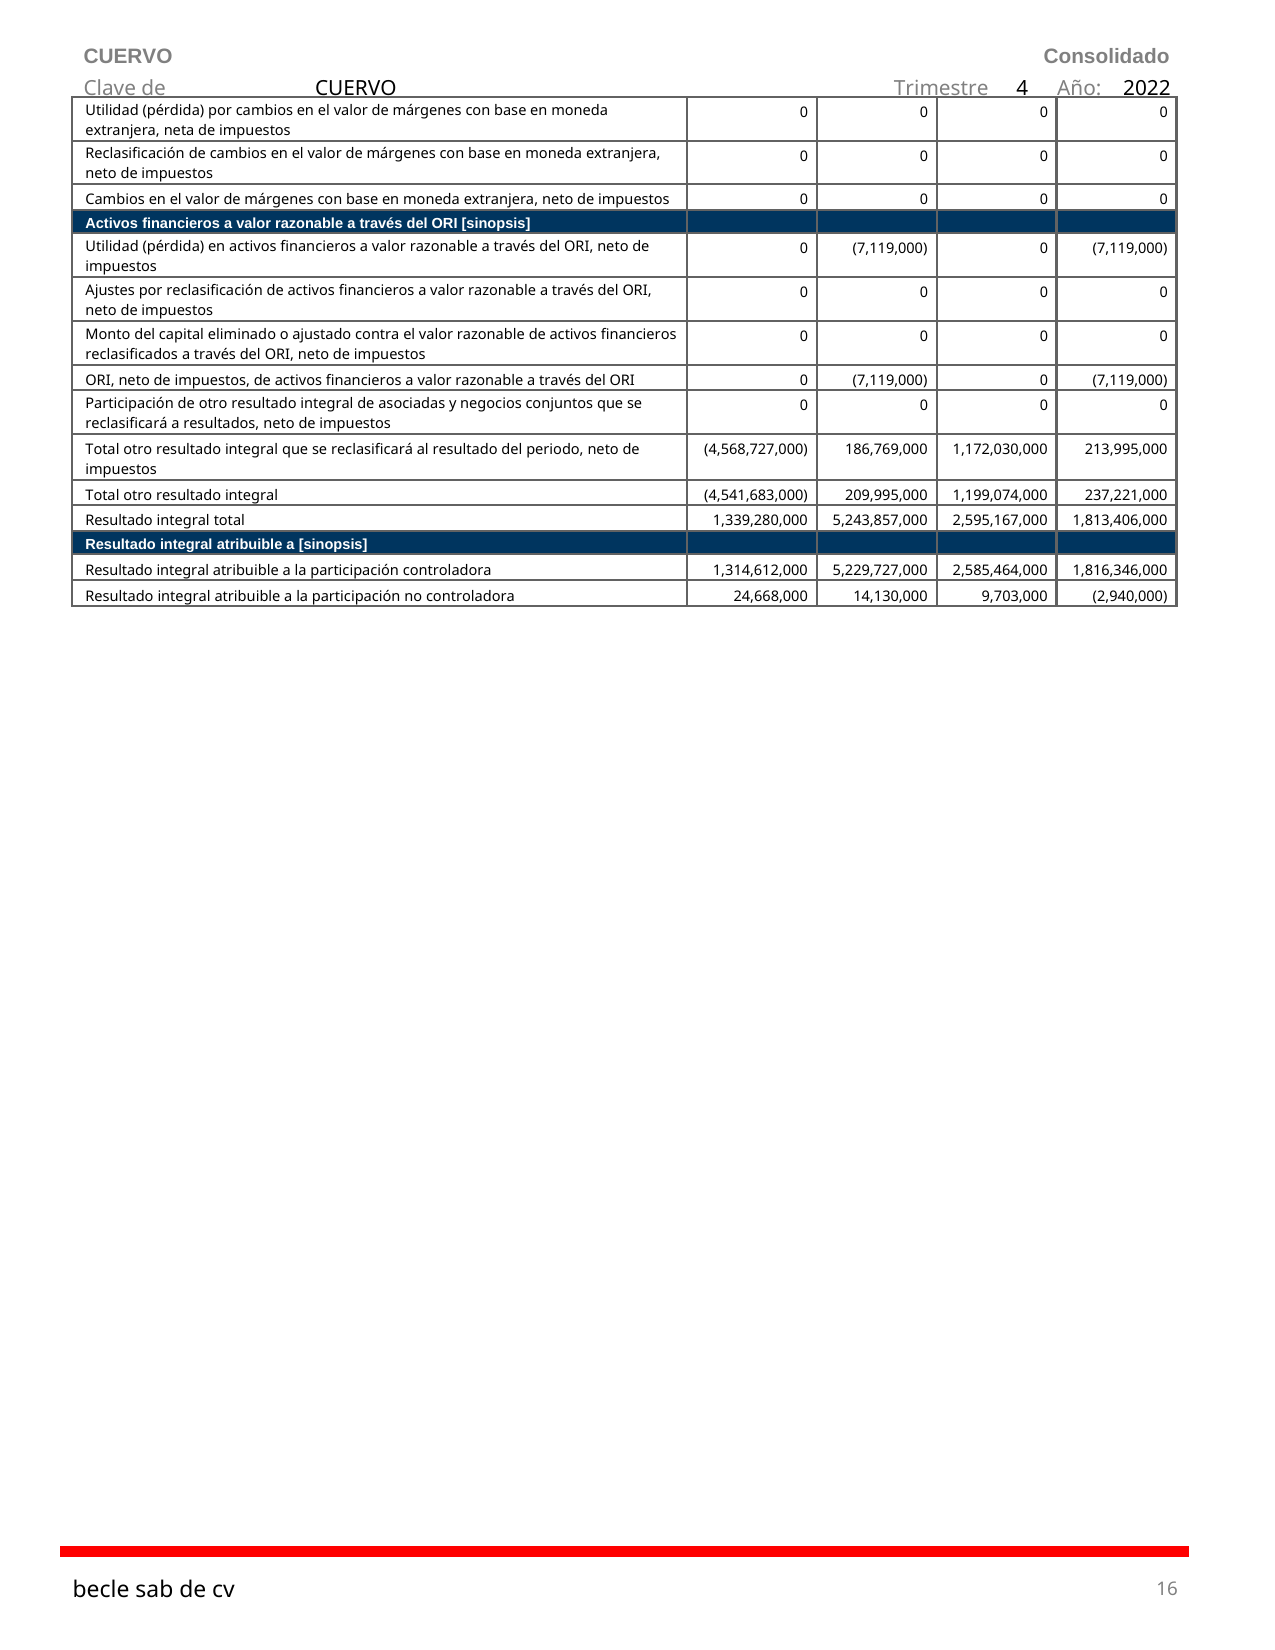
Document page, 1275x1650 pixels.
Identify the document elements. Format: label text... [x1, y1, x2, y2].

table_cell (7,119,000) [1058, 366, 1175, 389]
table_cell Resultado integral total [73, 506, 686, 530]
table_cell 1,314,612,000 [688, 555, 816, 579]
table_cell 5,243,857,000 [818, 506, 936, 530]
table_cell 1,199,074,000 [938, 481, 1055, 504]
table_cell 0 [688, 322, 816, 363]
table_cell Ajustes por reclasificación de activos financieros a valor razonable a través del ORI, neto de impuestos [73, 278, 686, 320]
table_cell 1,816,346,000 [1058, 555, 1175, 579]
table_cell (7,119,000) [818, 366, 936, 389]
table_cell 0 [688, 185, 816, 209]
table_cell 2,585,464,000 [938, 555, 1055, 579]
table_cell [938, 532, 1055, 553]
table_cell 0 [688, 278, 816, 320]
table_cell 0 [938, 322, 1055, 363]
table_cell 186,769,000 [818, 435, 936, 478]
table_cell Total otro resultado integral [73, 481, 686, 504]
table_cell 9,703,000 [938, 581, 1055, 605]
table_cell 0 [818, 322, 936, 363]
table_cell 209,995,000 [818, 481, 936, 504]
table_cell Resultado integral atribuible a la participación controladora [73, 555, 686, 579]
table_cell 0 [1058, 98, 1175, 139]
table_cell (2,940,000) [1058, 581, 1175, 605]
table_cell (4,568,727,000) [688, 435, 816, 478]
table_cell 0 [938, 185, 1055, 209]
table_cell 5,229,727,000 [818, 555, 936, 579]
table_cell 0 [688, 391, 816, 433]
table_cell [1058, 211, 1175, 232]
table_cell 1,339,280,000 [688, 506, 816, 530]
table_cell 0 [818, 391, 936, 433]
table_cell 213,995,000 [1058, 435, 1175, 478]
table_cell 0 [688, 98, 816, 139]
table_cell 0 [818, 98, 936, 139]
table_cell [818, 211, 936, 232]
table_cell 0 [938, 391, 1055, 433]
table_cell 1,813,406,000 [1058, 506, 1175, 530]
table_cell (7,119,000) [1058, 234, 1175, 276]
table_cell 0 [1058, 322, 1175, 363]
table_cell 0 [938, 366, 1055, 389]
table_cell 0 [938, 278, 1055, 320]
table_cell 0 [688, 142, 816, 183]
table_cell Utilidad (pérdida) en activos financieros a valor razonable a través del ORI, neto de impuestos [73, 234, 686, 276]
table_cell 0 [1058, 142, 1175, 183]
table_cell 0 [1058, 278, 1175, 320]
table_cell 0 [818, 142, 936, 183]
table_cell 0 [688, 366, 816, 389]
table_cell Activos financieros a valor razonable a través del ORI [sinopsis] [73, 211, 686, 232]
table_cell Total otro resultado integral que se reclasificará al resultado del periodo, neto de impuestos [73, 435, 686, 478]
table_cell 2,595,167,000 [938, 506, 1055, 530]
table_cell 0 [938, 142, 1055, 183]
table_cell 24,668,000 [688, 581, 816, 605]
table_cell ORI, neto de impuestos, de activos financieros a valor razonable a través del ORI [73, 366, 686, 389]
table_cell 0 [1058, 185, 1175, 209]
table_cell Cambios en el valor de márgenes con base en moneda extranjera, neto de impuestos [73, 185, 686, 209]
table_cell 0 [938, 234, 1055, 276]
table_cell Resultado integral atribuible a la participación no controladora [73, 581, 686, 605]
table_cell Utilidad (pérdida) por cambios en el valor de márgenes con base en moneda extranjera, neta de impuestos [73, 98, 686, 139]
table_cell 14,130,000 [818, 581, 936, 605]
table_cell Participación de otro resultado integral de asociadas y negocios conjuntos que se reclasificará a resultados, neto de impuestos [73, 391, 686, 433]
table_cell [688, 532, 816, 553]
table_cell 0 [1058, 391, 1175, 433]
table_cell [1058, 532, 1175, 553]
table_cell Resultado integral atribuible a [sinopsis] [73, 532, 686, 553]
table_cell [938, 211, 1055, 232]
table_cell 0 [818, 278, 936, 320]
table_cell 0 [818, 185, 936, 209]
table_cell [688, 211, 816, 232]
table_cell (7,119,000) [818, 234, 936, 276]
table_cell 237,221,000 [1058, 481, 1175, 504]
table_cell 0 [938, 98, 1055, 139]
table_cell Reclasificación de cambios en el valor de márgenes con base en moneda extranjera, neto de impuestos [73, 142, 686, 183]
table_cell (4,541,683,000) [688, 481, 816, 504]
table_cell 0 [688, 234, 816, 276]
table_cell Monto del capital eliminado o ajustado contra el valor razonable de activos financieros reclasificados a través del ORI, neto de impuestos [73, 322, 686, 363]
table_cell [818, 532, 936, 553]
table_cell 1,172,030,000 [938, 435, 1055, 478]
